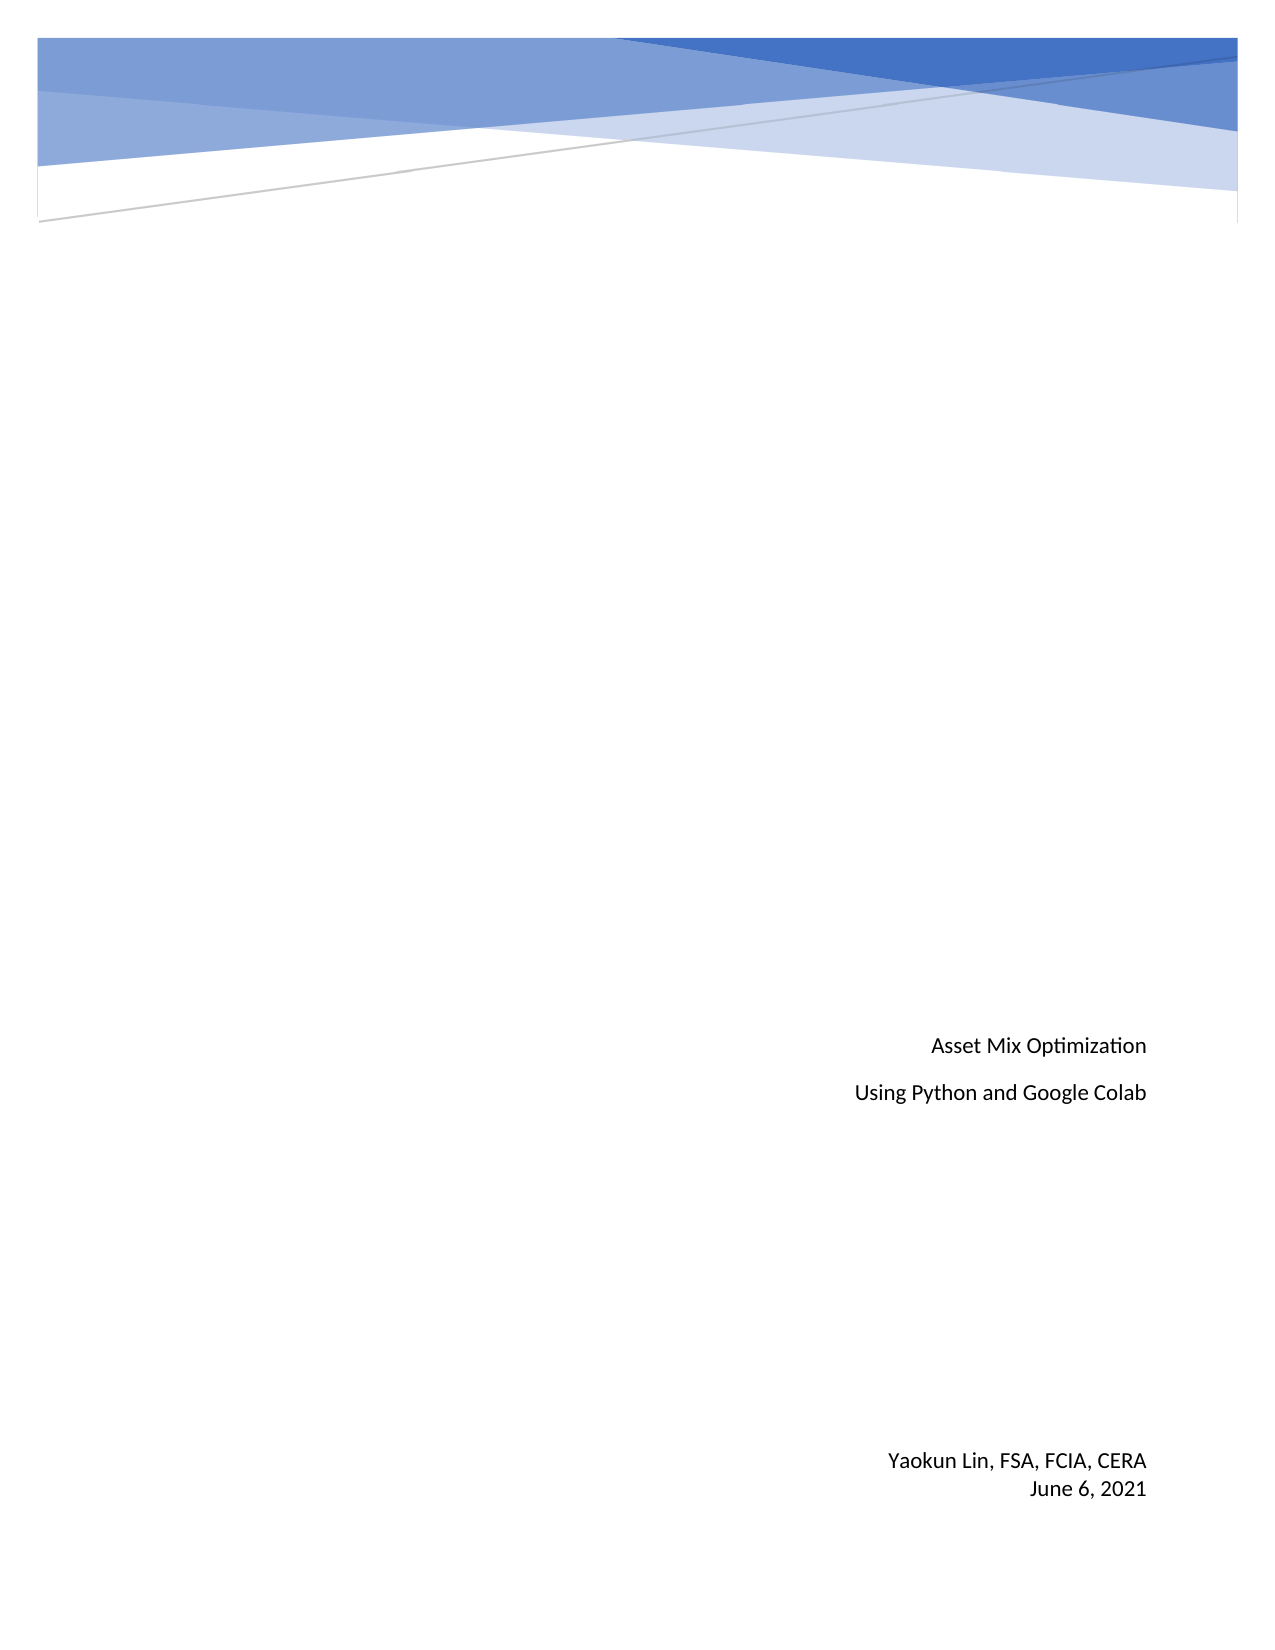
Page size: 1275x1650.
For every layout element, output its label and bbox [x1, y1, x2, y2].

picture [37, 37, 1238, 238]
